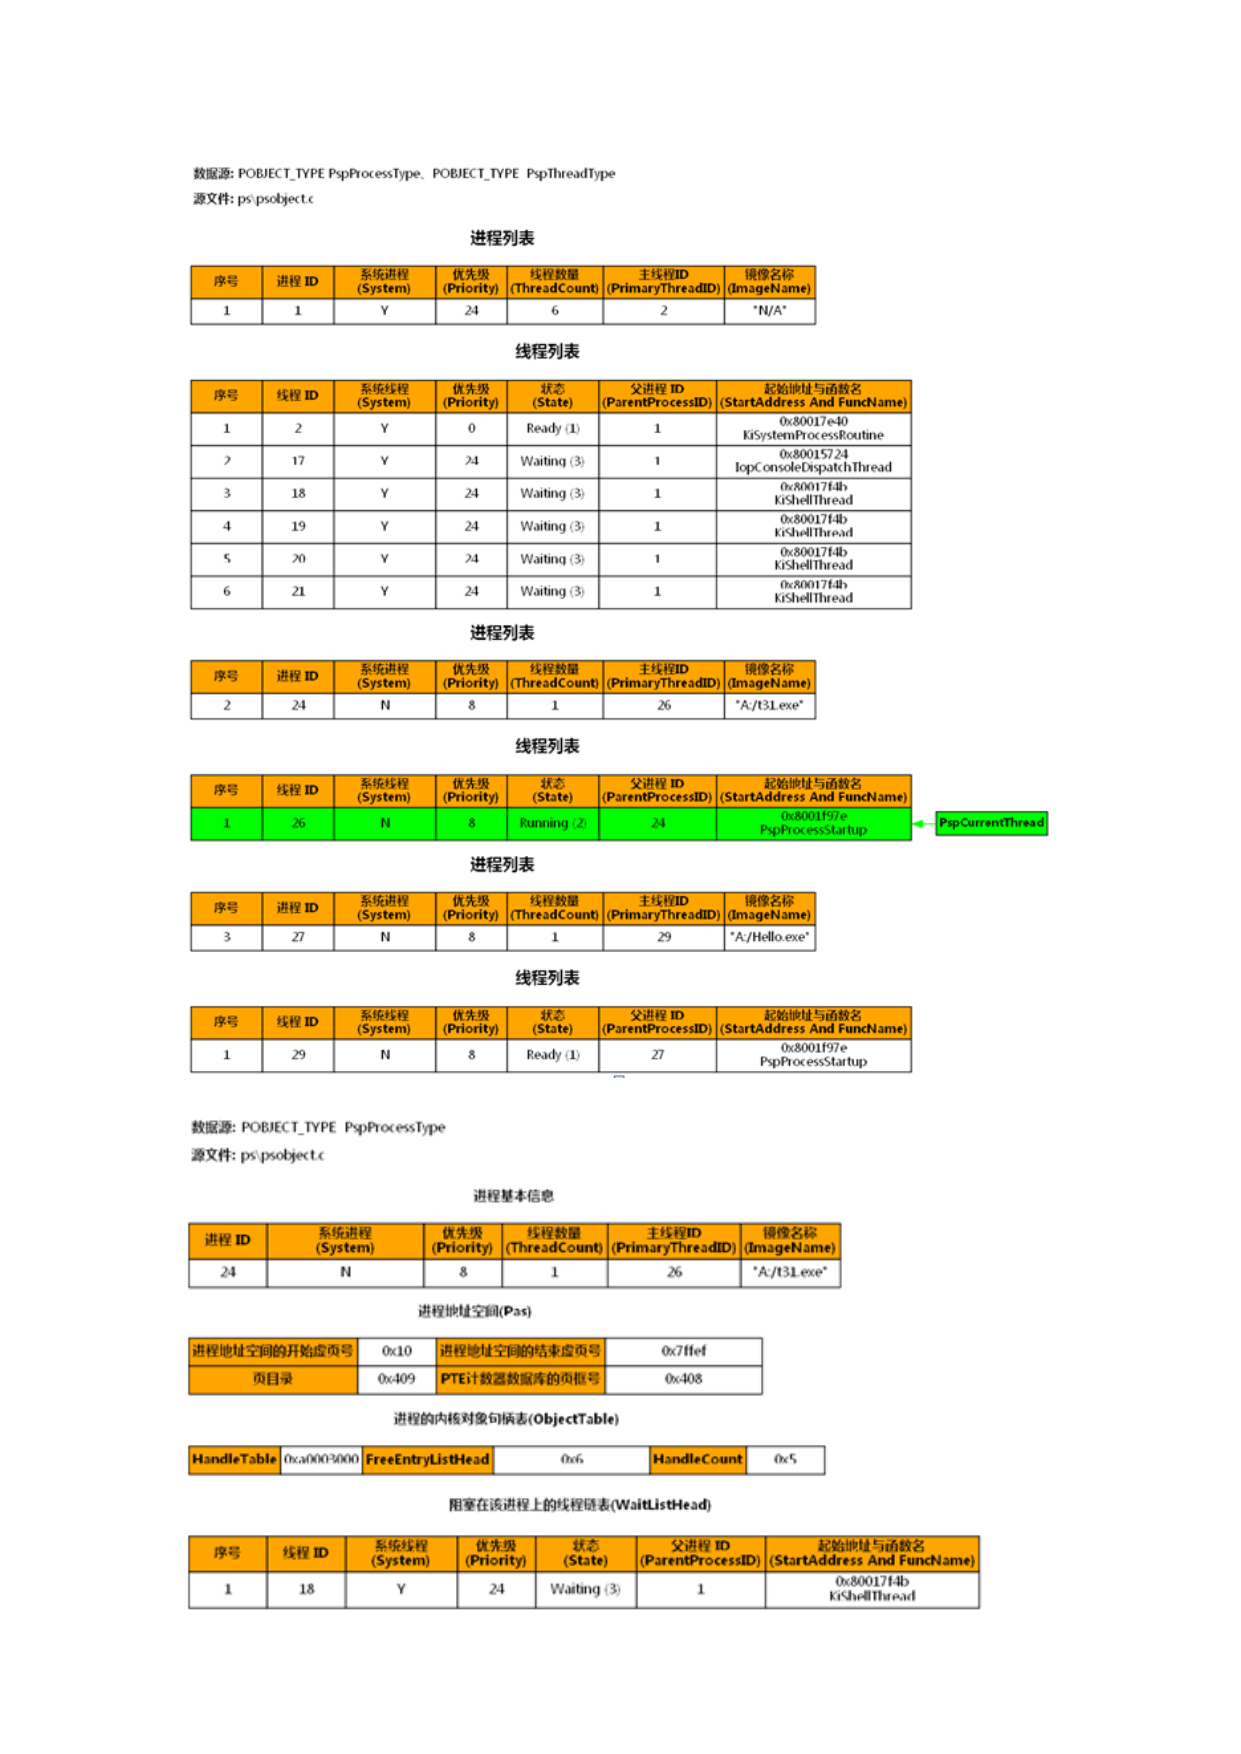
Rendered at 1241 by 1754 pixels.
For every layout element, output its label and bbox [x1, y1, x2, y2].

picture [187, 162, 1053, 1078]
picture [187, 1117, 988, 1616]
